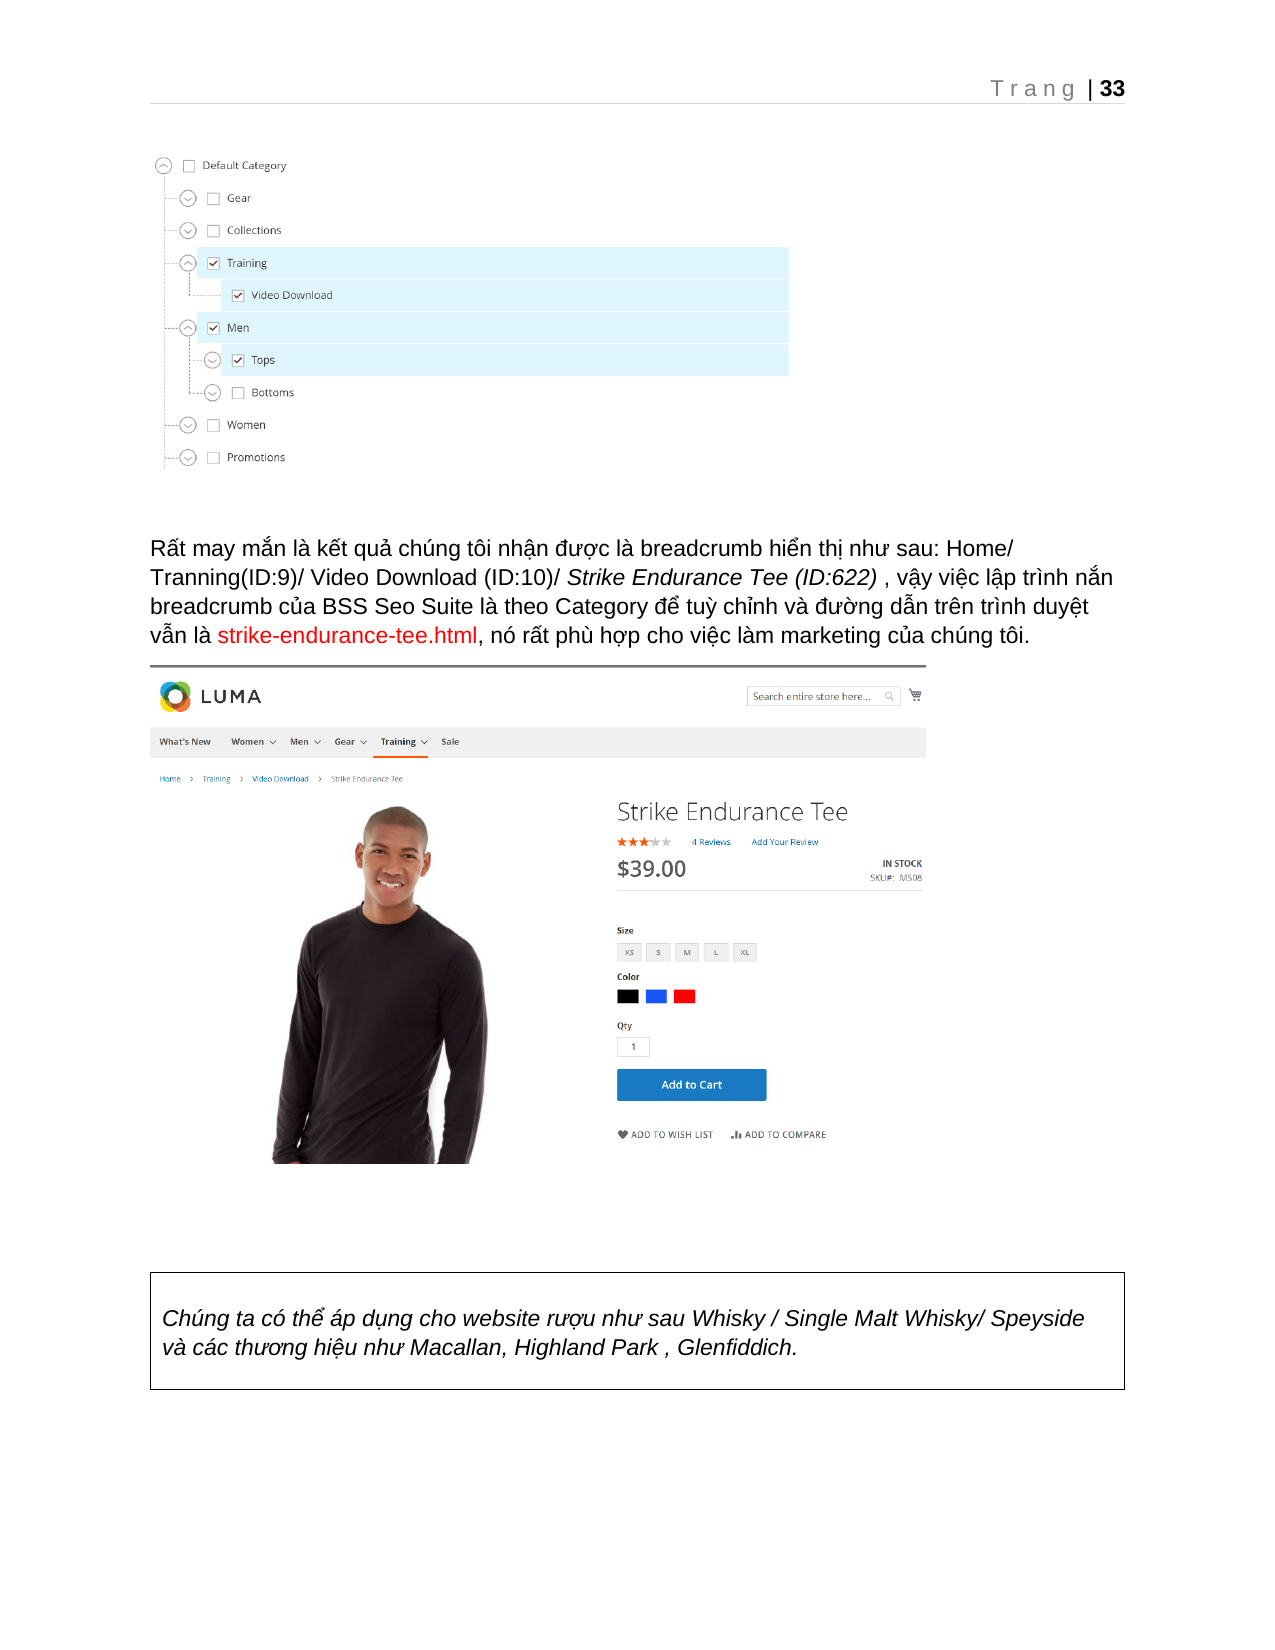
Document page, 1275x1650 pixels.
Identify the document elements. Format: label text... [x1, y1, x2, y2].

picture [150, 665, 926, 1164]
picture [150, 150, 789, 470]
table_header Chúng ta có thể áp dụng cho website rượu như sau Whisky / Single Malt Whisky/ Speyside và các thương hiệu như Macallan, Highland Park , Glenfiddich. [151, 1273, 1124, 1389]
text Rất may mắn là kết quả chúng tôi nhận được là breadcrumb hiển thị như sau: Home/ Tranning(ID:9)/ Video Download (ID:10)/ Strike Endurance Tee (ID:622) , vậy việc lập trình nắn breadcrumb của BSS Seo Suite là theo Category để tuỳ chỉnh và đường dẫn trên trình duyệt vẫn là strike-endurance-tee.html, nó rất phù hợp cho việc làm marketing của chúng tôi. [150, 532, 1125, 649]
